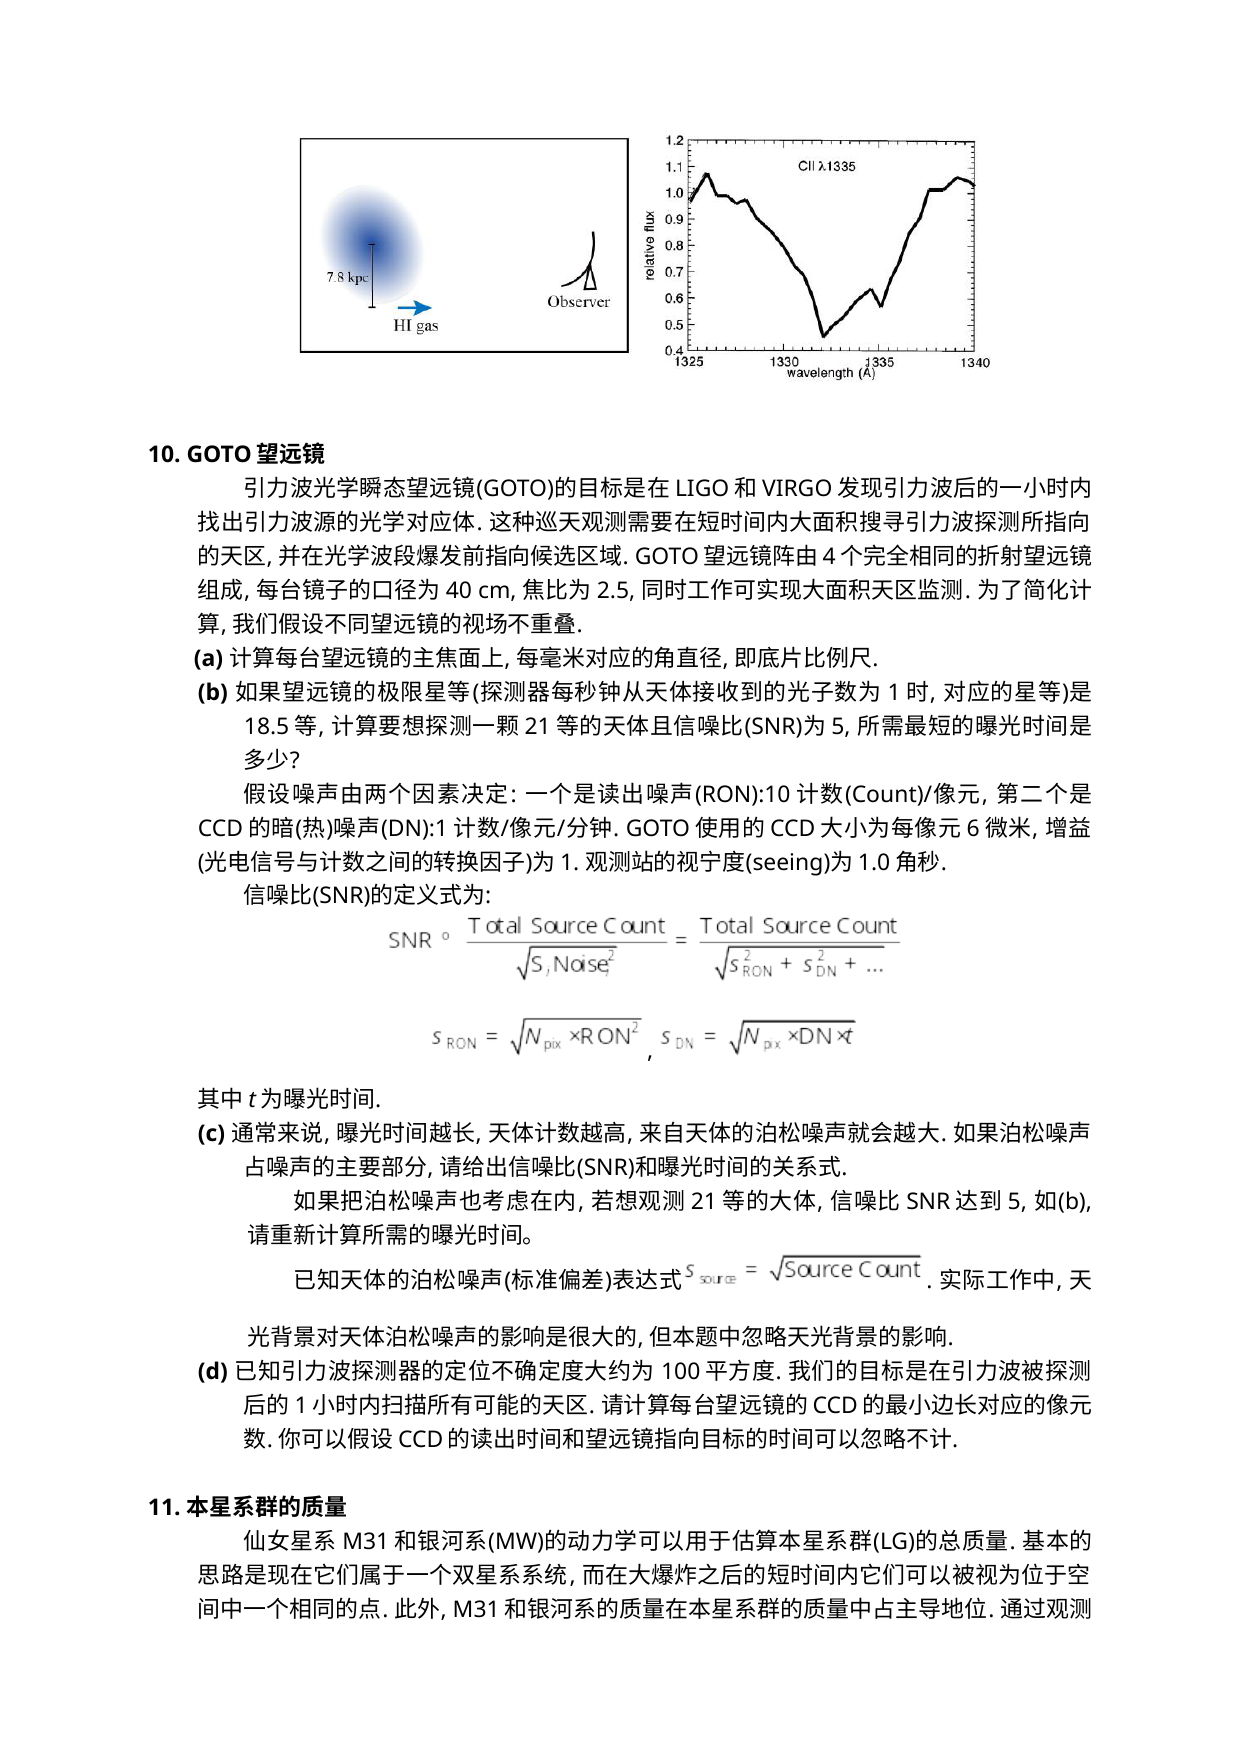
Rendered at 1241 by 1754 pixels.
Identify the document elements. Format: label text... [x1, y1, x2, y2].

text (d) 已知引力波探测器的定位不确定度大约为100平方度. 我们的目标是在引力波被探测后的1小时内扫描所有可能的天区. 请计算每台望远镜的CCD的最小边长对应的像元数. 你可以假设CCD的读出时间和望远镜指向目标的时间可以忽略不计. [198, 1352, 1092, 1454]
text (c) 通常来说, 曝光时间越长, 天体计数越高, 来自天体的泊松噪声就会越大. 如果泊松噪声占噪声的主要部分, 请给出信噪比(SNR)和曝光时间的关系式. [198, 1115, 1092, 1183]
text (a) 计算每台望远镜的主焦面上, 每毫米对应的角直径, 即底片比例尺. [148, 639, 1092, 673]
text (b) 如果望远镜的极限星等(探测器每秒钟从天体接收到的光子数为1时, 对应的星等)是18.5等, 计算要想探测一颗21等的天体且信噪比(SNR)为5, 所需最短的曝光时间是多少? [198, 673, 1092, 775]
text 如果把泊松噪声也考虑在内, 若想观测21等的大体, 信噪比SNR达到5, 如(b), 请重新计算所需的曝光时间。 [248, 1183, 1092, 1251]
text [198, 1522, 1092, 1624]
text 10. GOTO望远镜 [148, 436, 1092, 469]
text 信噪比(SNR)的定义式为: [198, 877, 1092, 911]
text 引力波光学瞬态望远镜(GOTO)的目标是在LIGO和VIRGO发现引力波后的一小时内找出引力波源的光学对应体. 这种巡天观测需要在短时间内大面积搜寻引力波探测所指向的天区, 并在光学波段爆发前指向候选区域. GOTO望远镜阵由4个完全相同的折射望远镜组成, 每台镜子的口径为40 cm, 焦比为2.5, 同时工作可实现大面积天区监测. 为了简化计算, 我们假设不同望远镜的视场不重叠. [198, 469, 1092, 639]
text 11. 本星系群的质量 [148, 1488, 1092, 1522]
text 假设噪声由两个因素决定: 一个是读出噪声(RON):10计数(Count)/像元, 第二个是 CCD的暗(热)噪声(DN):1计数/像元/分钟. GOTO使用的CCD大小为每像元6微米, 增益(光电信号与计数之间的转换因子)为1. 观测站的视宁度(seeing)为1.0角秒. [198, 775, 1092, 877]
text 其中t为曝光时间. [198, 1081, 1092, 1115]
text , [198, 1013, 1092, 1081]
text 已知天体的泊松噪声(标准偏差)表达式. 实际工作中, 天光背景对天体泊松噪声的影响是很大的, 但本题中忽略天光背景的影响. [248, 1251, 1092, 1352]
